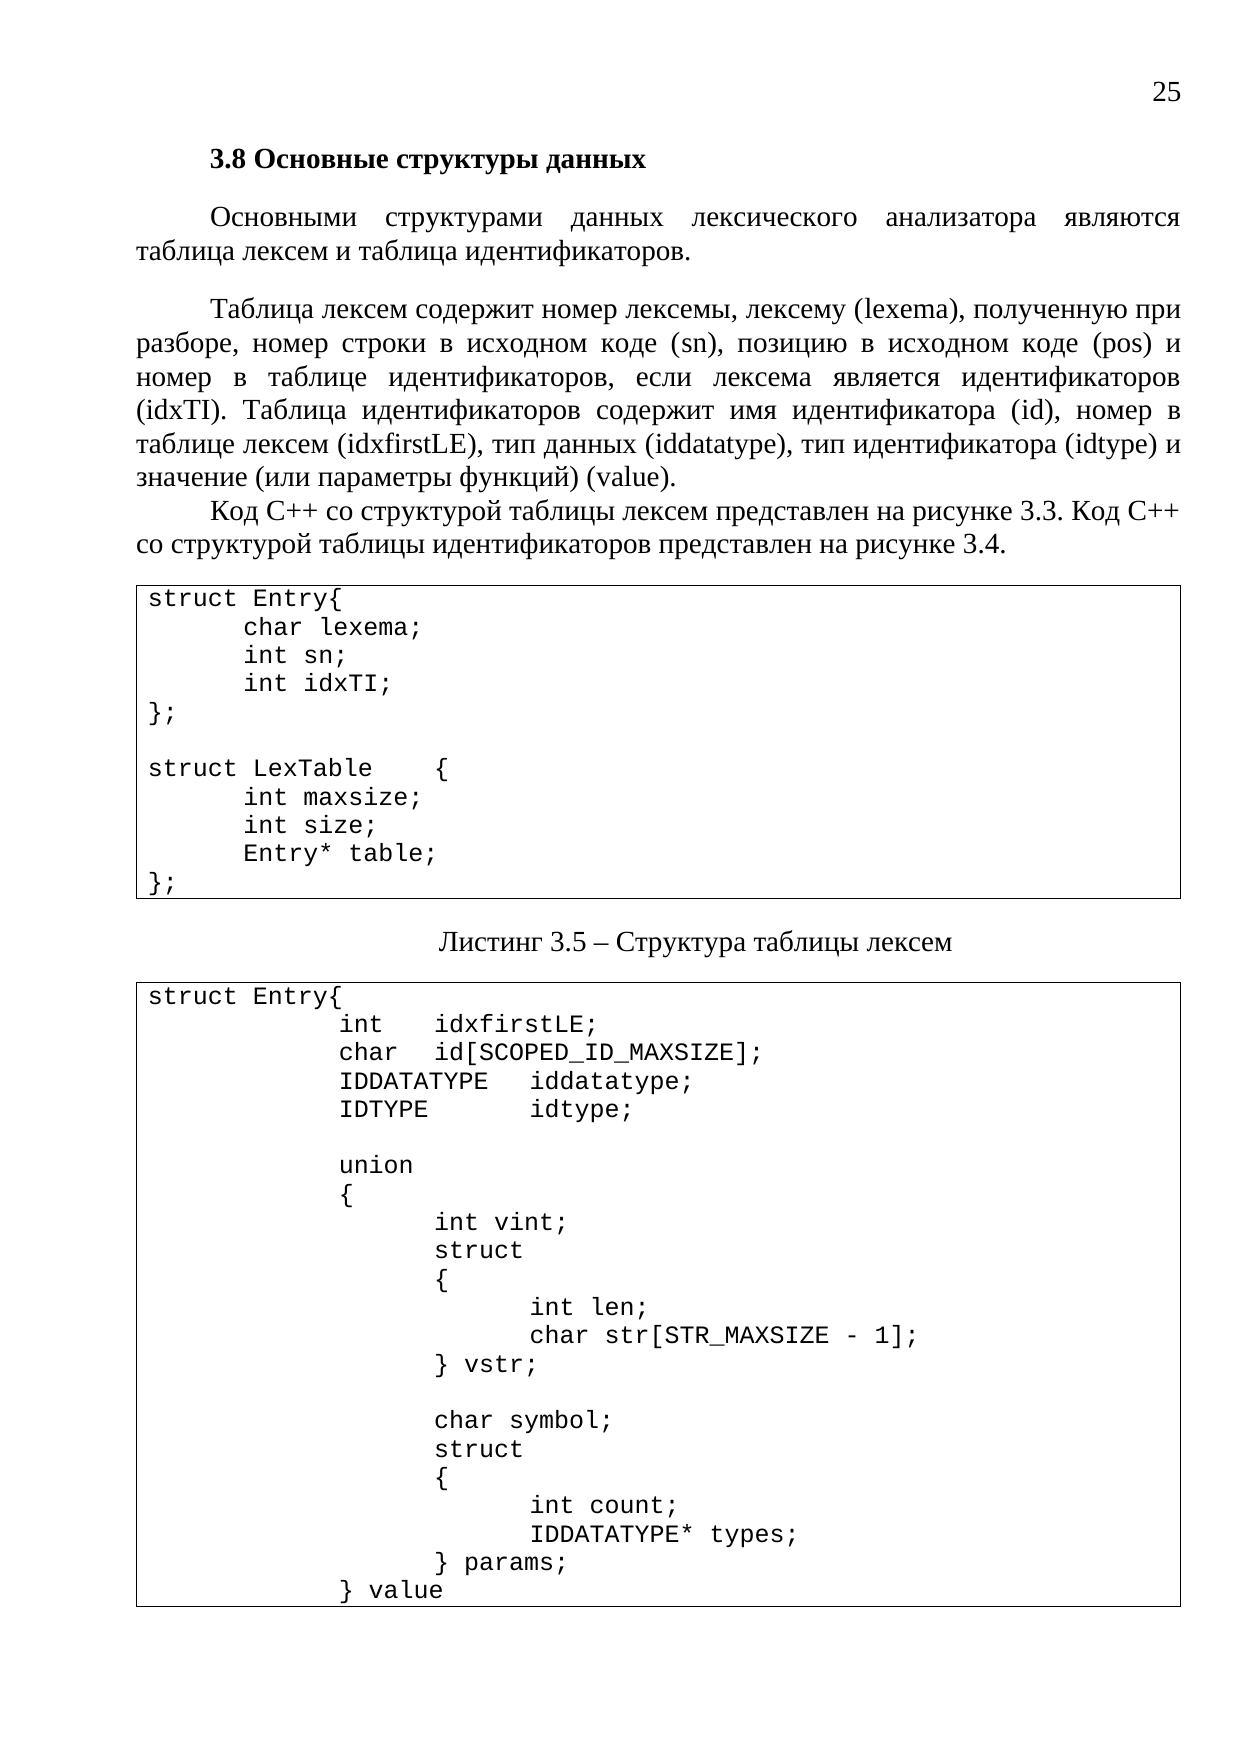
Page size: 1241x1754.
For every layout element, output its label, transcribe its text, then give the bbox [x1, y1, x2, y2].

text Листинг 3.5 – Структура таблицы лексем [136, 924, 594, 957]
text 3.8 Основные структуры данных [136, 141, 1181, 174]
text Основными структурами данных лексического анализатора являются таблица лексем и таблица идентификаторов. [136, 199, 1181, 267]
text Таблица лексем содержит номер лексемы, лексему (lexema), полученную при разборе, номер строки в исходном коде (sn), позицию в исходном коде (pos) и номер в таблице идентификаторов, если лексема является идентификаторов (idxTI). Таблица идентификаторов содержит имя идентификатора (id), номер в таблице лексем (idxfirstLE), тип данных (iddatatype), тип идентификатора (idtype) и значение (или параметры функций) (value). [136, 292, 1181, 493]
text Листинг 3.5 – Структура таблицы лексем [616, 924, 1181, 957]
text Код C++ со структурой таблицы лексем представлен на рисунке 3.3. Код C++ со структурой таблицы идентификаторов представлен на рисунке 3.4. [136, 493, 1181, 560]
